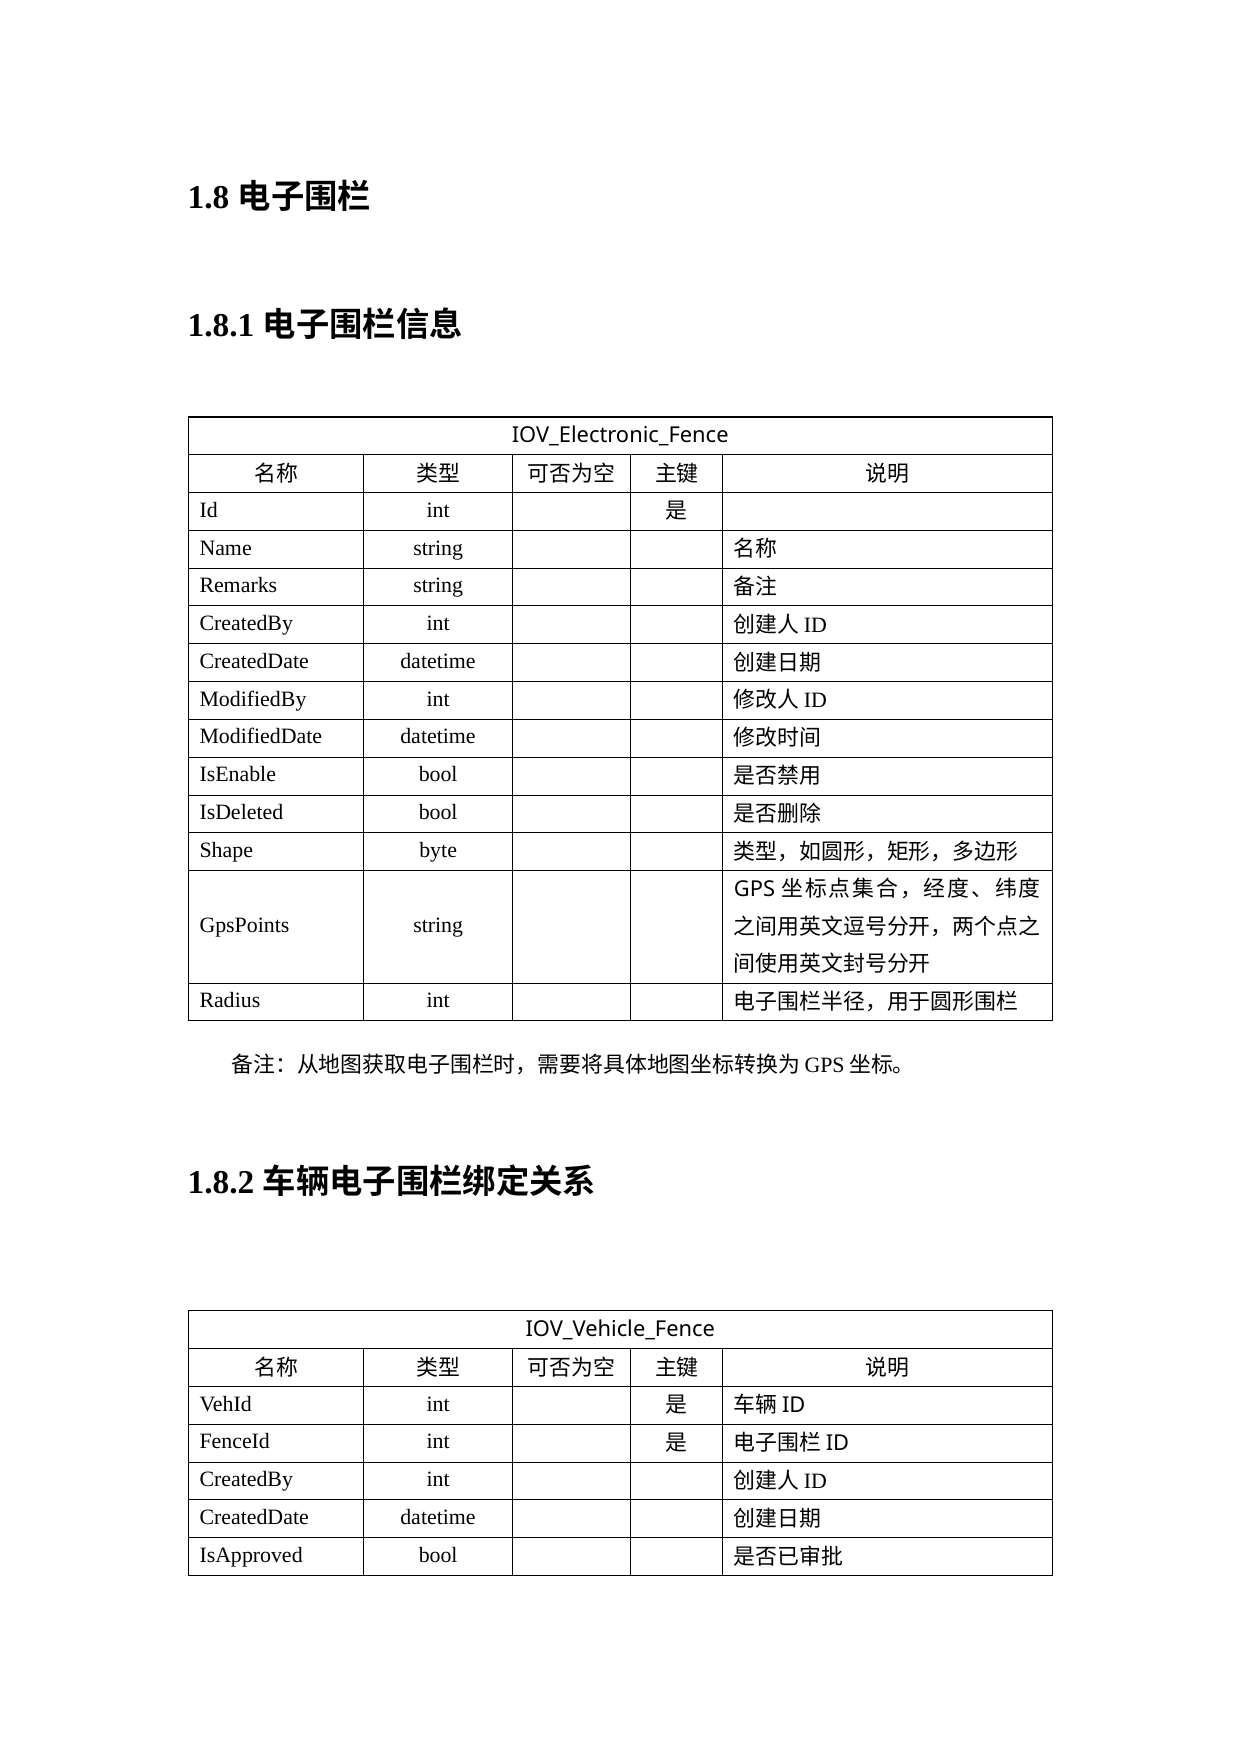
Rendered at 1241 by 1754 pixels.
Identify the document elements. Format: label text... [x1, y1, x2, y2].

table_cell string [364, 871, 512, 982]
table_cell 主键 [631, 455, 722, 492]
table_cell 类型 [364, 455, 512, 492]
table_cell 创建日期 [723, 644, 1052, 681]
table_cell [513, 606, 630, 643]
table_cell int [364, 606, 512, 643]
table_cell [513, 493, 630, 530]
table_cell [631, 569, 722, 605]
text 备注：从地图获取电子围栏时，需要将具体地图坐标转换为GPS坐标。 [187, 1046, 1053, 1079]
table_cell int [364, 682, 512, 719]
table_cell ModifiedDate [189, 720, 363, 757]
table_cell [631, 984, 722, 1020]
table_cell [513, 720, 630, 757]
table_cell 是否删除 [723, 796, 1052, 832]
table_cell int [364, 1387, 512, 1424]
table_cell [513, 871, 630, 982]
table_cell [631, 833, 722, 870]
table_cell IsDeleted [189, 796, 363, 832]
subtitle 1.8 电子围栏 [187, 162, 1053, 227]
table_cell 说明 [723, 455, 1052, 492]
table_cell datetime [364, 644, 512, 681]
table_cell [631, 758, 722, 794]
table_cell [631, 1538, 722, 1575]
table_cell [631, 682, 722, 719]
table_cell int [364, 493, 512, 530]
table_cell [513, 1387, 630, 1424]
table_cell [513, 531, 630, 568]
table_cell Remarks [189, 569, 363, 605]
table_cell IsApproved [189, 1538, 363, 1575]
table_cell [631, 531, 722, 568]
table_cell bool [364, 758, 512, 794]
table_cell [631, 1500, 722, 1537]
table_cell 是 [631, 1425, 722, 1462]
table_cell [513, 1500, 630, 1537]
table_cell [631, 1463, 722, 1499]
table_cell IsEnable [189, 758, 363, 794]
table_cell string [364, 531, 512, 568]
table_cell CreatedBy [189, 606, 363, 643]
table_cell [513, 682, 630, 719]
table_cell VehId [189, 1387, 363, 1424]
table_cell 创建人ID [723, 1463, 1052, 1499]
table_cell [513, 1425, 630, 1462]
table_header IOV_Electronic_Fence [189, 418, 1052, 454]
table_cell CreatedDate [189, 644, 363, 681]
table_cell [723, 493, 1052, 530]
subtitle 1.8.1 电子围栏信息 [187, 289, 1053, 354]
table_cell 说明 [723, 1349, 1052, 1386]
table_cell [631, 796, 722, 832]
table_cell int [364, 1425, 512, 1462]
table_cell 名称 [189, 455, 363, 492]
table_cell 类型 [364, 1349, 512, 1386]
table_cell 修改人ID [723, 682, 1052, 719]
table_cell datetime [364, 720, 512, 757]
table_cell CreatedDate [189, 1500, 363, 1537]
table_cell datetime [364, 1500, 512, 1537]
table_cell string [364, 569, 512, 605]
table_cell [513, 833, 630, 870]
table_cell 电子围栏ID [723, 1425, 1052, 1462]
table_cell GpsPoints [189, 871, 363, 982]
table_cell CreatedBy [189, 1463, 363, 1499]
table_cell int [364, 1463, 512, 1499]
table_cell [631, 871, 722, 982]
table_cell [513, 984, 630, 1020]
table_cell [513, 796, 630, 832]
table_cell 可否为空 [513, 455, 630, 492]
table_cell [513, 569, 630, 605]
table_cell 备注 [723, 569, 1052, 605]
table_cell Radius [189, 984, 363, 1020]
table_cell [513, 644, 630, 681]
table_cell 车辆ID [723, 1387, 1052, 1424]
table_cell [513, 1463, 630, 1499]
table_cell Id [189, 493, 363, 530]
table_cell 类型，如圆形，矩形，多边形 [723, 833, 1052, 870]
table_cell Name [189, 531, 363, 568]
table_cell [631, 644, 722, 681]
table_cell Shape [189, 833, 363, 870]
table_cell byte [364, 833, 512, 870]
table_cell 是 [631, 493, 722, 530]
table_cell 修改时间 [723, 720, 1052, 757]
table_cell 是否禁用 [723, 758, 1052, 794]
table_cell 是 [631, 1387, 722, 1424]
table_cell bool [364, 1538, 512, 1575]
table_cell 是否已审批 [723, 1538, 1052, 1575]
subtitle 1.8.2 车辆电子围栏绑定关系 [187, 1147, 1053, 1212]
table_cell 可否为空 [513, 1349, 630, 1386]
table_cell 创建人ID [723, 606, 1052, 643]
table_cell FenceId [189, 1425, 363, 1462]
table_cell [513, 758, 630, 794]
table_cell ModifiedBy [189, 682, 363, 719]
table_cell bool [364, 796, 512, 832]
table_cell 电子围栏半径，用于圆形围栏 [723, 984, 1052, 1020]
table_cell [513, 1538, 630, 1575]
table_cell int [364, 984, 512, 1020]
table_header IOV_Vehicle_Fence [189, 1311, 1052, 1348]
table_cell 名称 [189, 1349, 363, 1386]
table_cell 主键 [631, 1349, 722, 1386]
table_cell [631, 606, 722, 643]
table_cell [631, 720, 722, 757]
table_cell GPS坐标点集合，经度、纬度之间用英文逗号分开，两个点之间使用英文封号分开 [723, 871, 1052, 982]
table_cell 名称 [723, 531, 1052, 568]
table_cell 创建日期 [723, 1500, 1052, 1537]
